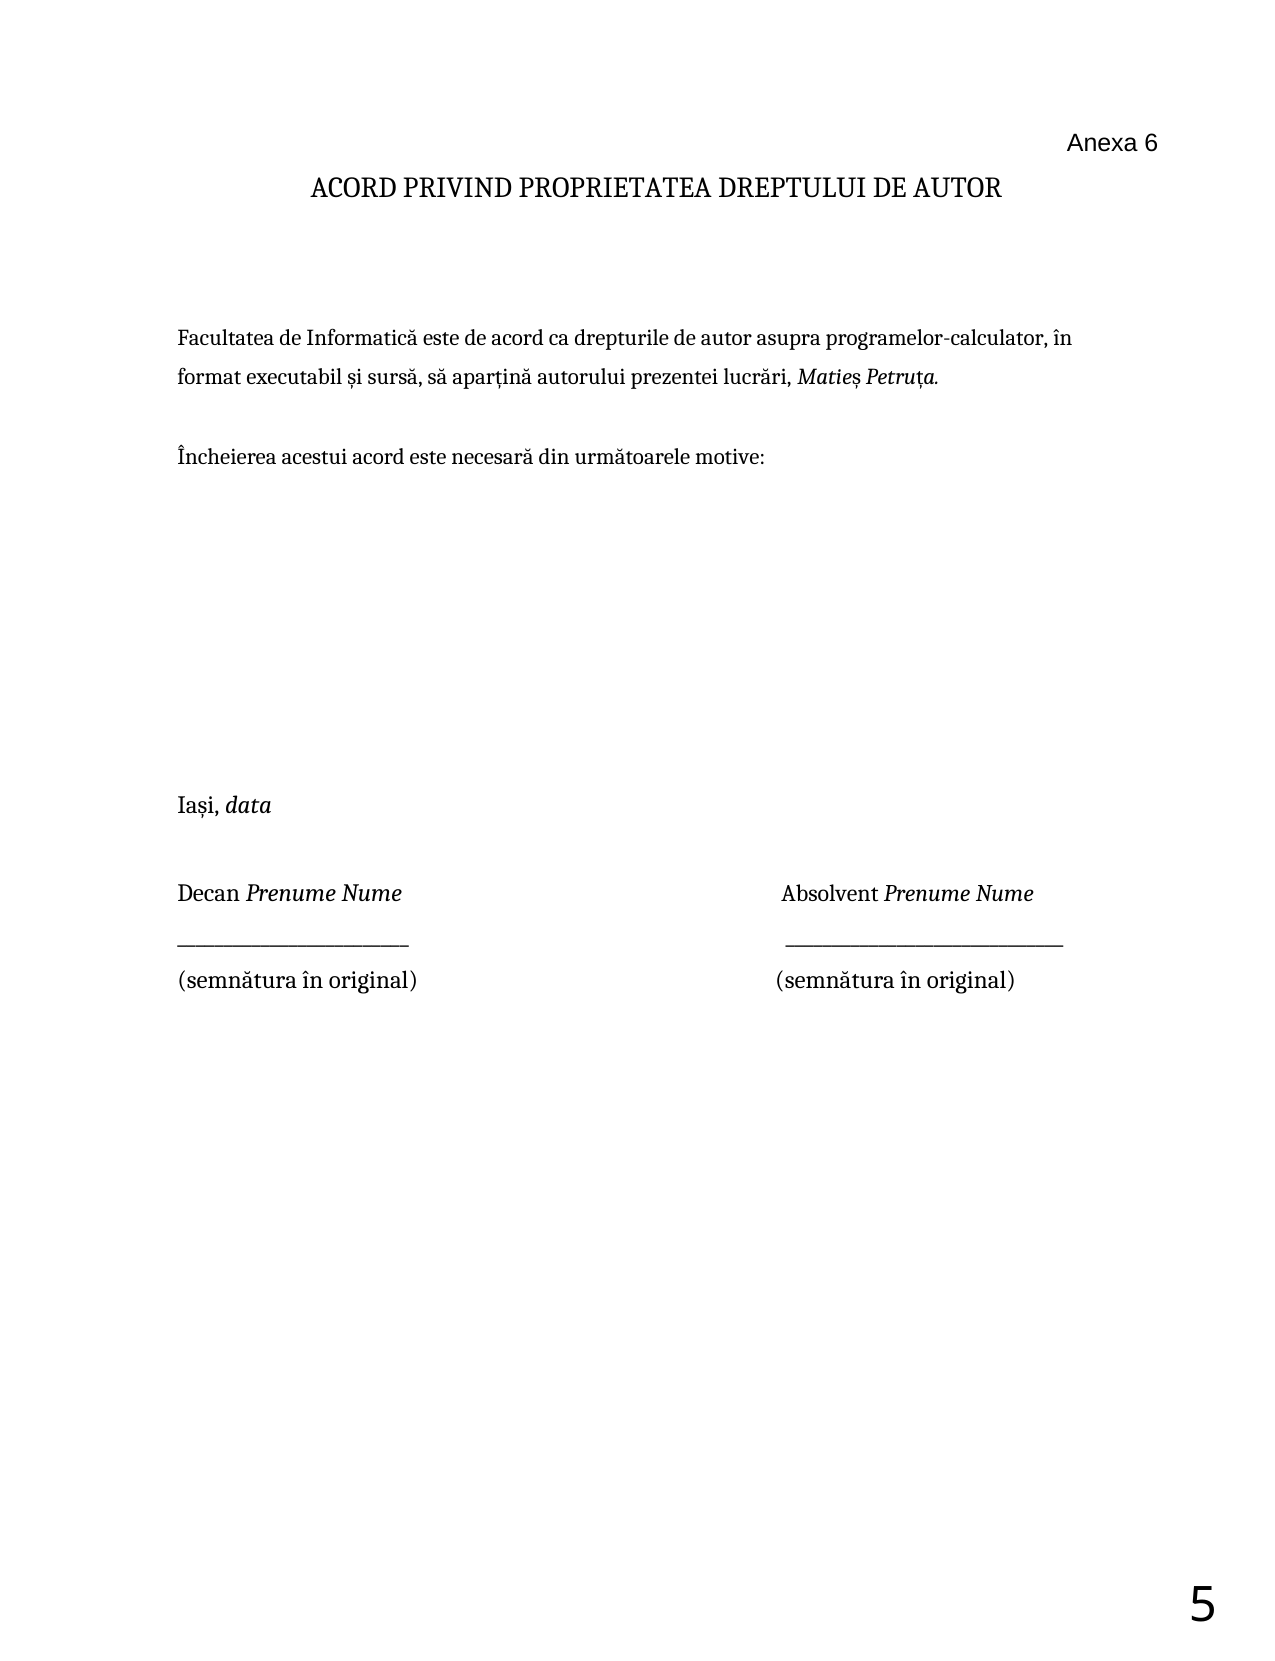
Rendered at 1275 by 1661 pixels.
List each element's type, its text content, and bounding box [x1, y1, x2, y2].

text Anexa 6 [150, 128, 1158, 157]
text Decan Prenume Nume Absolvent Prenume Nume [177, 879, 1217, 907]
text ACORD PRIVIND PROPRIETATEA DREPTULUI DE AUTOR [310, 171, 1217, 204]
text Iași, data [177, 791, 1217, 820]
text (semnătura în original) (semnătura în original) [177, 966, 1217, 994]
text _________________________ ______________________________ [177, 922, 1217, 951]
text Încheierea acestui acord este necesară din următoarele motive: [177, 444, 1217, 470]
text Facultatea de Informatică este de acord ca drepturile de autor asupra programelor-calculator, în format executabil și sursă, să aparțină autorului prezentei lucrări, Matieș Petruța. [177, 324, 1114, 390]
